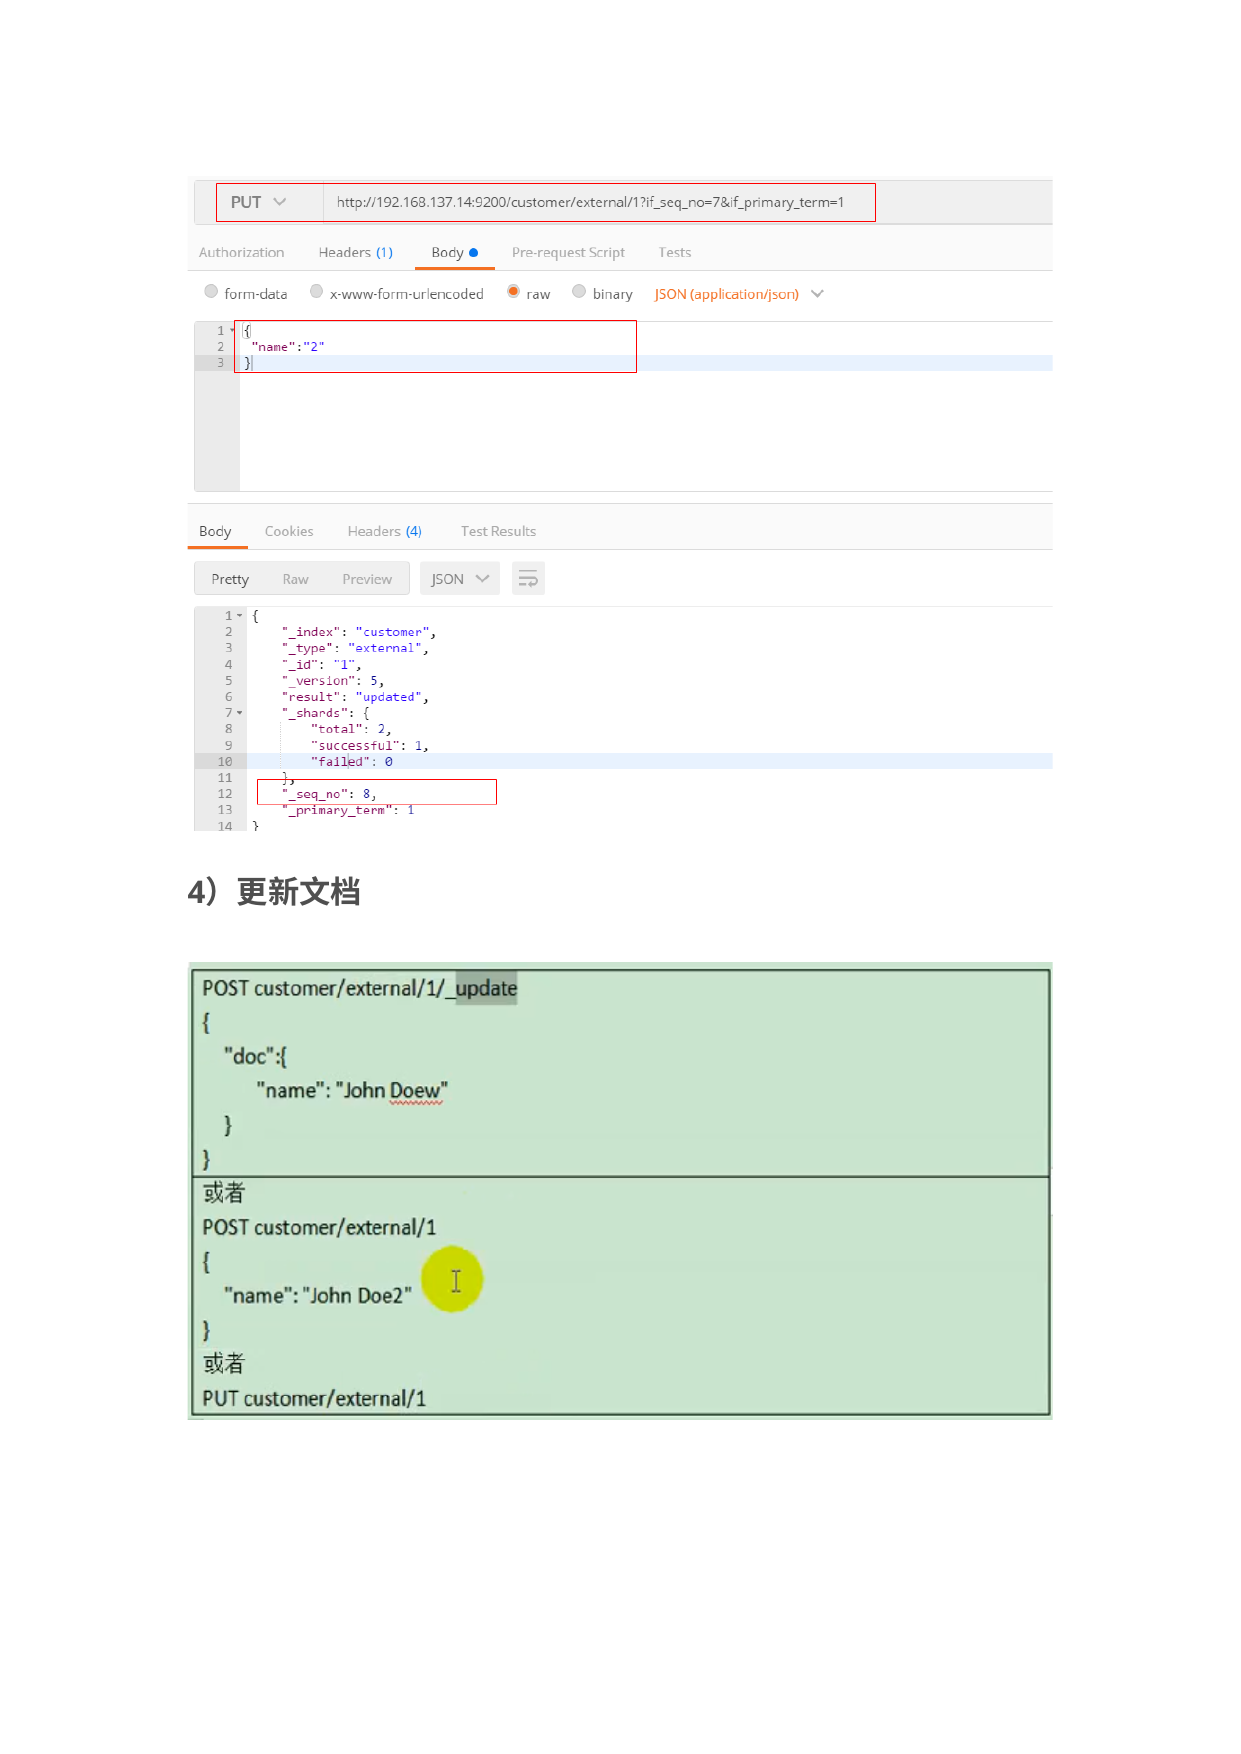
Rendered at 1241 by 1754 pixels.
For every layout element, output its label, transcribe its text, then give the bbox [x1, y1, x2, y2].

picture [187, 176, 1053, 831]
picture [187, 962, 1053, 1420]
text 4）更新文档 [187, 857, 1053, 922]
